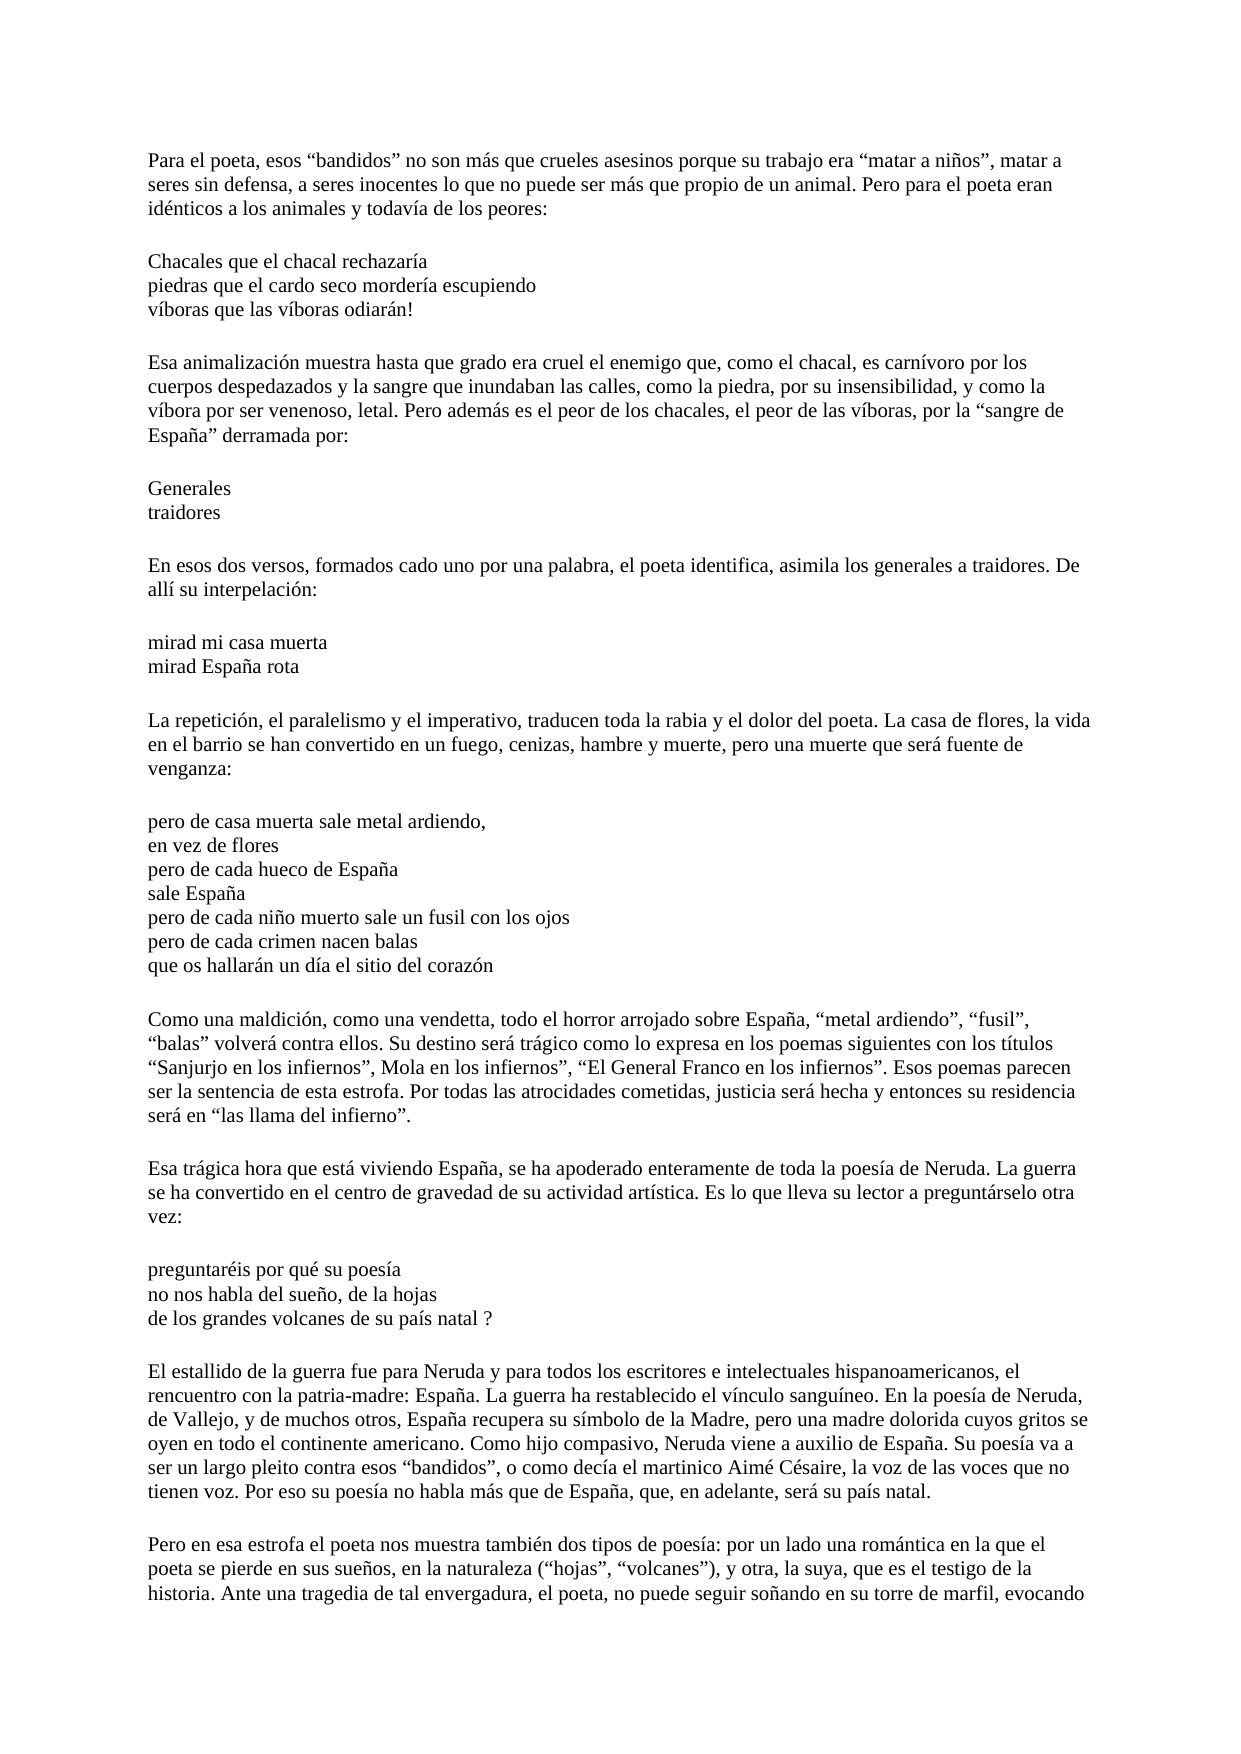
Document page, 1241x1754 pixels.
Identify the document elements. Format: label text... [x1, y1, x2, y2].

text preguntaréis por qué su poesía no nos habla del sueño, de la hojas de los grandes volcanes de su país natal ? [148, 1257, 1093, 1329]
text Para el poeta, esos “bandidos” no son más que crueles asesinos porque su trabajo era “matar a niños”, matar a seres sin defensa, a seres inocentes lo que no puede ser más que propio de un animal. Pero para el poeta eran idénticos a los animales y todavía de los peores: [148, 148, 1093, 220]
text El estallido de la guerra fue para Neruda y para todos los escritores e intelectuales hispanoamericanos, el rencuentro con la patria-madre: España. La guerra ha restablecido el vínculo sanguíneo. En la poesía de Neruda, de Vallejo, y de muchos otros, España recupera su símbolo de la Madre, pero una madre dolorida cuyos gritos se oyen en todo el continente americano. Como hijo compasivo, Neruda viene a auxilio de España. Su poesía va a ser un largo pleito contra esos “bandidos”, o como decía el martinico Aimé Césaire, la voz de las voces que no tienen voz. Por eso su poesía no habla más que de España, que, en adelante, será su país natal. [148, 1359, 1093, 1503]
text La repetición, el paralelismo y el imperativo, traducen toda la rabia y el dolor del poeta. La casa de flores, la vida en el barrio se han convertido en un fuego, cenizas, hambre y muerte, pero una muerte que será fuente de venganza: [148, 708, 1093, 780]
text mirad mi casa muerta mirad España rota [148, 630, 1093, 678]
text Generales traidores [148, 476, 1093, 524]
text Como una maldición, como una vendetta, todo el horror arrojado sobre España, “metal ardiendo”, “fusil”, “balas” volverá contra ellos. Su destino será trágico como lo expresa en los poemas siguientes con los títulos “Sanjurjo en los infiernos”, Mola en los infiernos”, “El General Franco en los infiernos”. Esos poemas parecen ser la sentencia de esta estrofa. Por todas las atrocidades cometidas, justicia será hecha y entonces su residencia será en “las llama del infierno”. [148, 1007, 1093, 1127]
text Chacales que el chacal rechazaría piedras que el cardo seco mordería escupiendo víboras que las víboras odiarán! [148, 249, 1093, 321]
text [148, 1532, 1093, 1604]
text Esa trágica hora que está viviendo España, se ha apoderado enteramente de toda la poesía de Neruda. La guerra se ha convertido en el centro de gravedad de su actividad artística. Es lo que lleva su lector a preguntárselo otra vez: [148, 1156, 1093, 1228]
text Esa animalización muestra hasta que grado era cruel el enemigo que, como el chacal, es carnívoro por los cuerpos despedazados y la sangre que inundaban las calles, como la piedra, por su insensibilidad, y como la víbora por ser venenoso, letal. Pero además es el peor de los chacales, el peor de las víboras, por la “sangre de España” derramada por: [148, 350, 1093, 447]
text En esos dos versos, formados cado uno por una palabra, el poeta identifica, asimila los generales a traidores. De allí su interpelación: [148, 553, 1093, 601]
text pero de casa muerta sale metal ardiendo, en vez de flores pero de cada hueco de España sale España pero de cada niño muerto sale un fusil con los ojos pero de cada crimen nacen balas que os hallarán un día el sitio del corazón [148, 809, 1093, 977]
